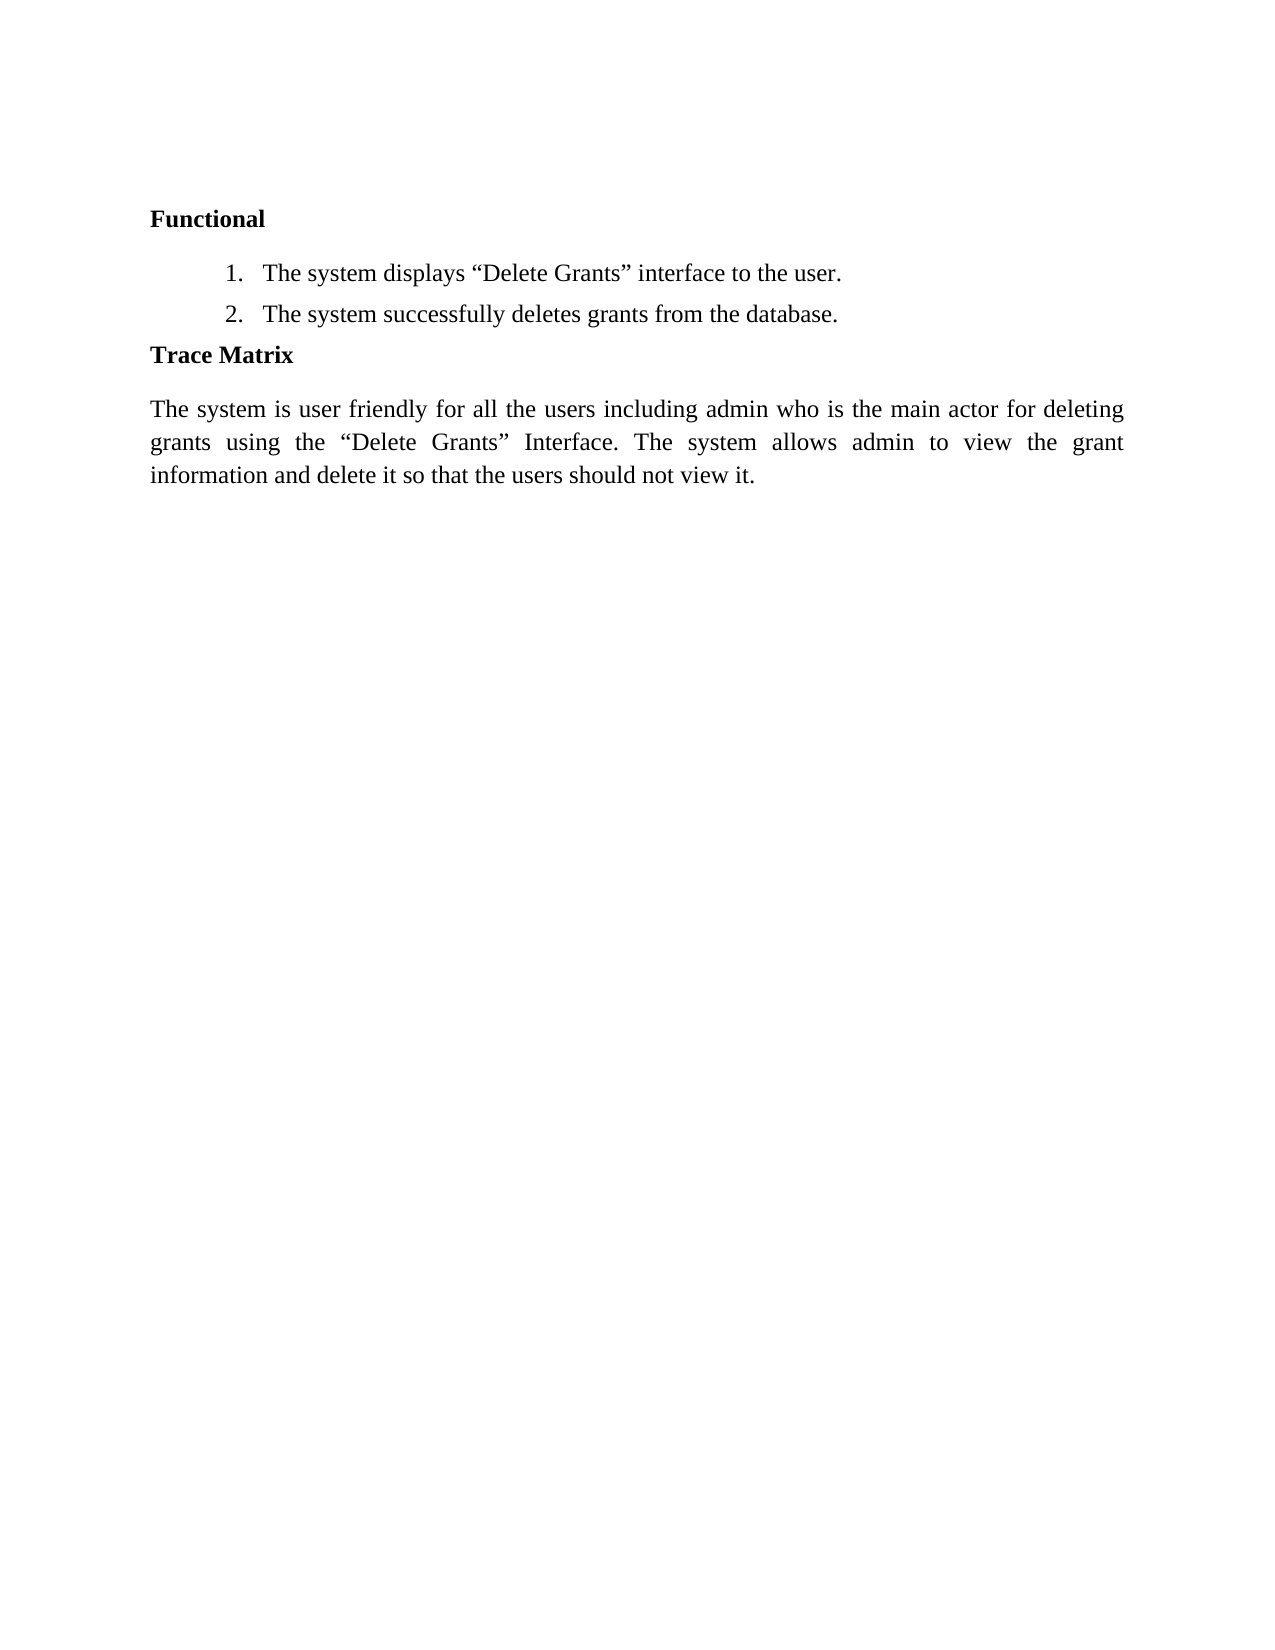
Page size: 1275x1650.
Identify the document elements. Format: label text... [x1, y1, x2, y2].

list The system displays “Delete Grants” interface to the user. [225, 258, 1125, 286]
text Trace Matrix [150, 340, 1125, 369]
text Functional [150, 204, 1125, 233]
text The system is user friendly for all the users including admin who is the main actor for deleting grants using the “Delete Grants” Interface. The system allows admin to view the grant information and delete it so that the users should not view it. [150, 394, 1125, 489]
list The system successfully deletes grants from the database. [225, 299, 1125, 328]
